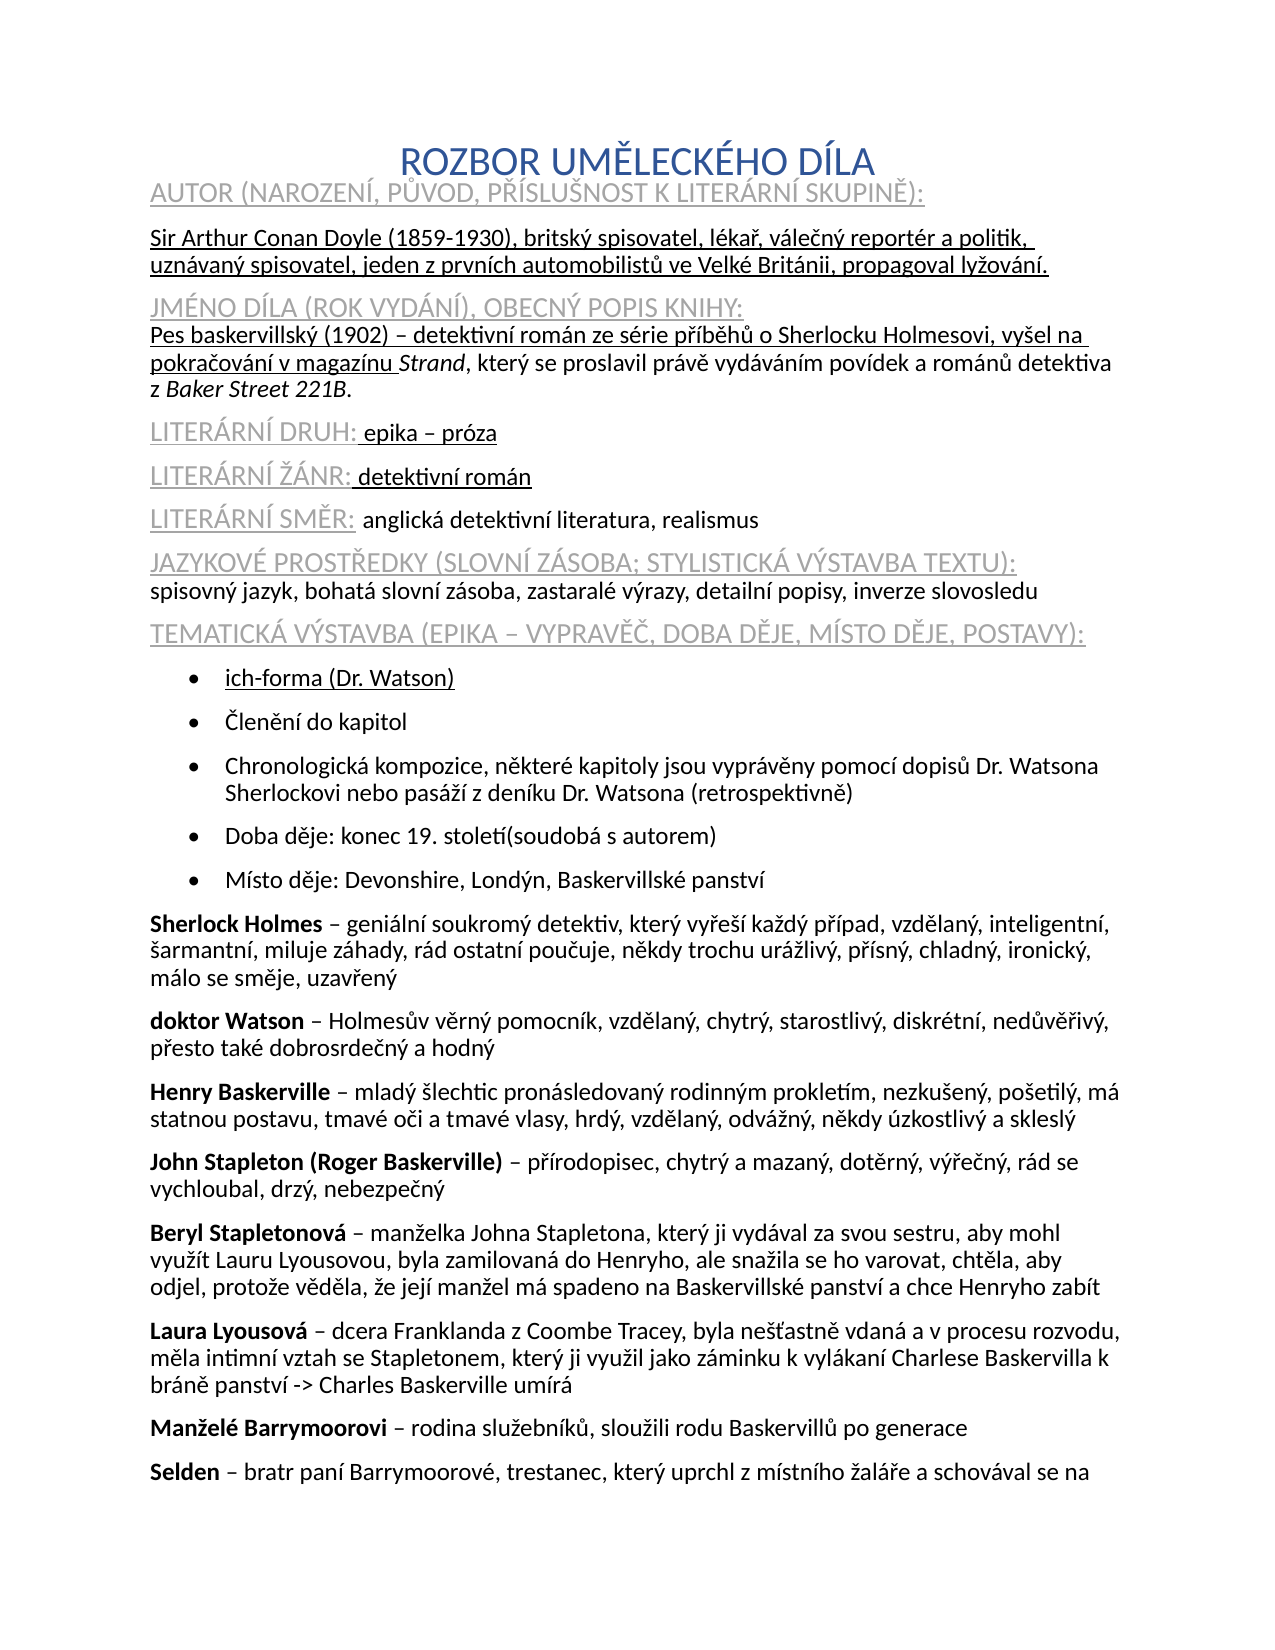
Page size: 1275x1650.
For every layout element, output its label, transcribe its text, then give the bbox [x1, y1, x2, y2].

text LITERÁRNÍ ŽÁNR: detektivní román [150, 464, 1125, 491]
text AUTOR (NAROZENÍ, PŮVOD, PŘÍSLUŠNOST K LITERÁRNÍ SKUPINĚ): [150, 181, 1125, 208]
text JAZYKOVÉ PROSTŘEDKY (SLOVNÍ ZÁSOBA; STYLISTICKÁ VÝSTAVBA TEXTU): spisovný jazyk, bohatá slovní zásoba, zastaralé výrazy, detailní popisy, inverze slovosledu [150, 551, 1125, 605]
text John Stapleton (Roger Baskerville) – přírodopisec, chytrý a mazaný, dotěrný, výřečný, rád se vychloubal, drzý, nebezpečný [150, 1149, 1125, 1203]
text Henry Baskerville – mladý šlechtic pronásledovaný rodinným prokletím, nezkušený, pošetilý, má statnou postavu, tmavé oči a tmavé vlasy, hrdý, vzdělaný, odvážný, někdy úzkostlivý a skleslý [150, 1079, 1125, 1133]
text JMÉNO DÍLA (ROK VYDÁNÍ), OBECNÝ POPIS KNIHY: Pes baskervillský (1902) – detektivní román ze série příběhů o Sherlocku Holmesovi, vyšel na pokračování v magazínu Strand, který se proslavil právě vydáváním povídek a románů detektiva z Baker Street 221B. [150, 295, 1125, 403]
text LITERÁRNÍ SMĚR: anglická detektivní literatura, realismus [150, 507, 1125, 534]
text doktor Watson – Holmesův věrný pomocník, vzdělaný, chytrý, starostlivý, diskrétní, nedůvěřivý, přesto také dobrosrdečný a hodný [150, 1008, 1125, 1062]
text Manželé Barrymoorovi – rodina služebníků, sloužili rodu Baskervillů po generace [150, 1415, 1125, 1442]
text Sir Arthur Conan Doyle (1859-1930), britský spisovatel, lékař, válečný reportér a politik, uznávaný spisovatel, jeden z prvních automobilistů ve Velké Británii, propagoval lyžování. [150, 225, 1125, 279]
list Chronologická kompozice, některé kapitoly jsou vyprávěny pomocí dopisů Dr. Watsona Sherlockovi nebo pasáží z deníku Dr. Watsona (retrospektivně) [187, 752, 1125, 806]
list ich-forma (Dr. Watson) [187, 665, 1125, 692]
text Sherlock Holmes – geniální soukromý detektiv, který vyřeší každý případ, vzdělaný, inteligentní, šarmantní, miluje záhady, rád ostatní poučuje, někdy trochu urážlivý, přísný, chladný, ironický, málo se směje, uzavřený [150, 910, 1125, 991]
text ROZBOR UMĚLECKÉHO DÍLA [150, 154, 1125, 181]
list Členění do kapitol [187, 709, 1125, 736]
list Místo děje: Devonshire, Londýn, Baskervillské panství [187, 867, 1125, 894]
text TEMATICKÁ VÝSTAVBA (EPIKA – VYPRAVĚČ, DOBA DĚJE, MÍSTO DĚJE, POSTAVY): [150, 622, 1125, 648]
list Doba děje: konec 19. století(soudobá s autorem) [187, 823, 1125, 850]
text LITERÁRNÍ DRUH: epika – próza [150, 420, 1125, 447]
text Beryl Stapletonová – manželka Johna Stapletona, který ji vydával za svou sestru, aby mohl využít Lauru Lyousovou, byla zamilovaná do Henryho, ale snažila se ho varovat, chtěla, aby odjel, protože věděla, že její manžel má spadeno na Baskervillské panství a chce Henryho zabít [150, 1220, 1125, 1301]
text Laura Lyousová – dcera Franklanda z Coombe Tracey, byla nešťastně vdaná a v procesu rozvodu, měla intimní vztah se Stapletonem, který ji využil jako záminku k vylákaní Charlese Baskervilla k bráně panství -> Charles Baskerville umírá [150, 1317, 1125, 1398]
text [150, 1459, 1125, 1486]
